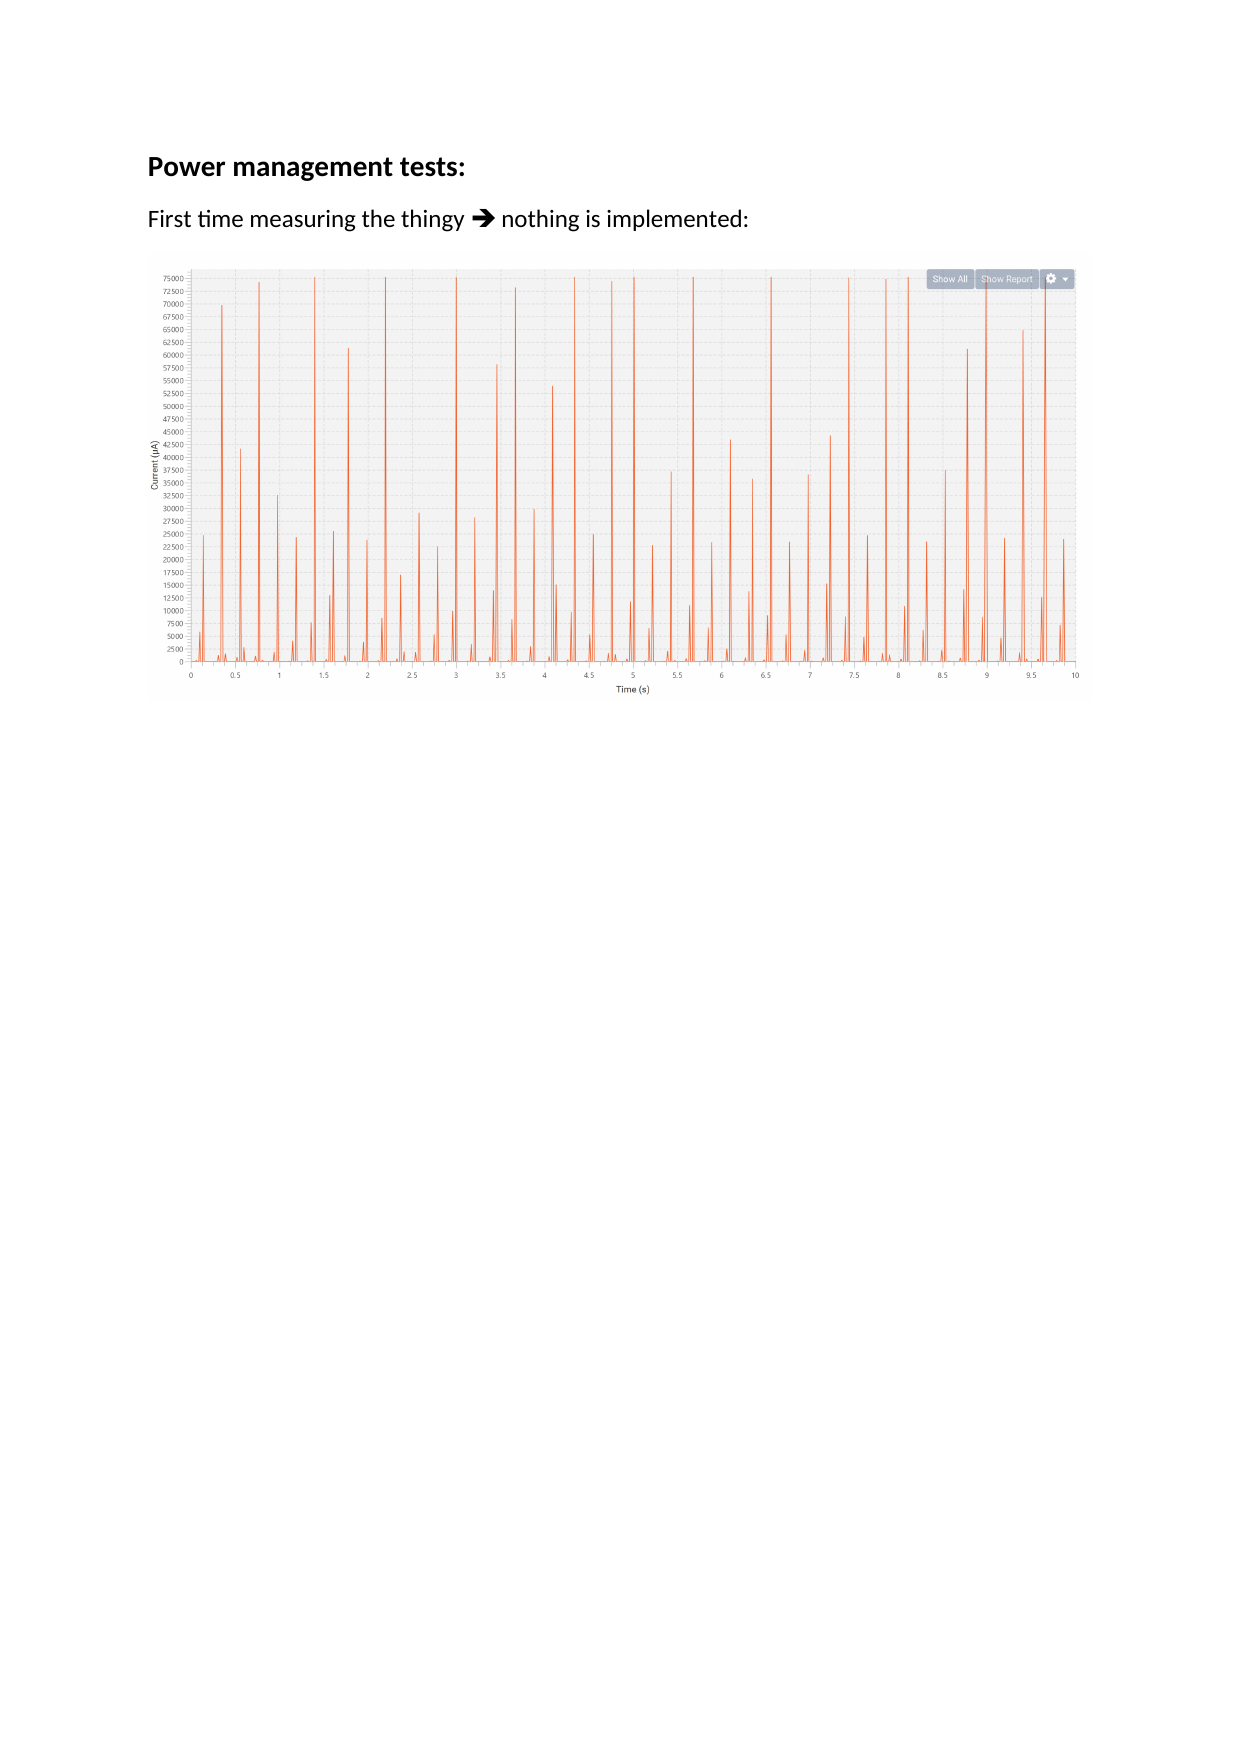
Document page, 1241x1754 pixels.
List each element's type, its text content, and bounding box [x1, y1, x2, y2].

text Power management tests: [148, 148, 1093, 183]
text First time measuring the thingy nothing is implemented: [148, 203, 1093, 233]
picture [147, 252, 1093, 702]
